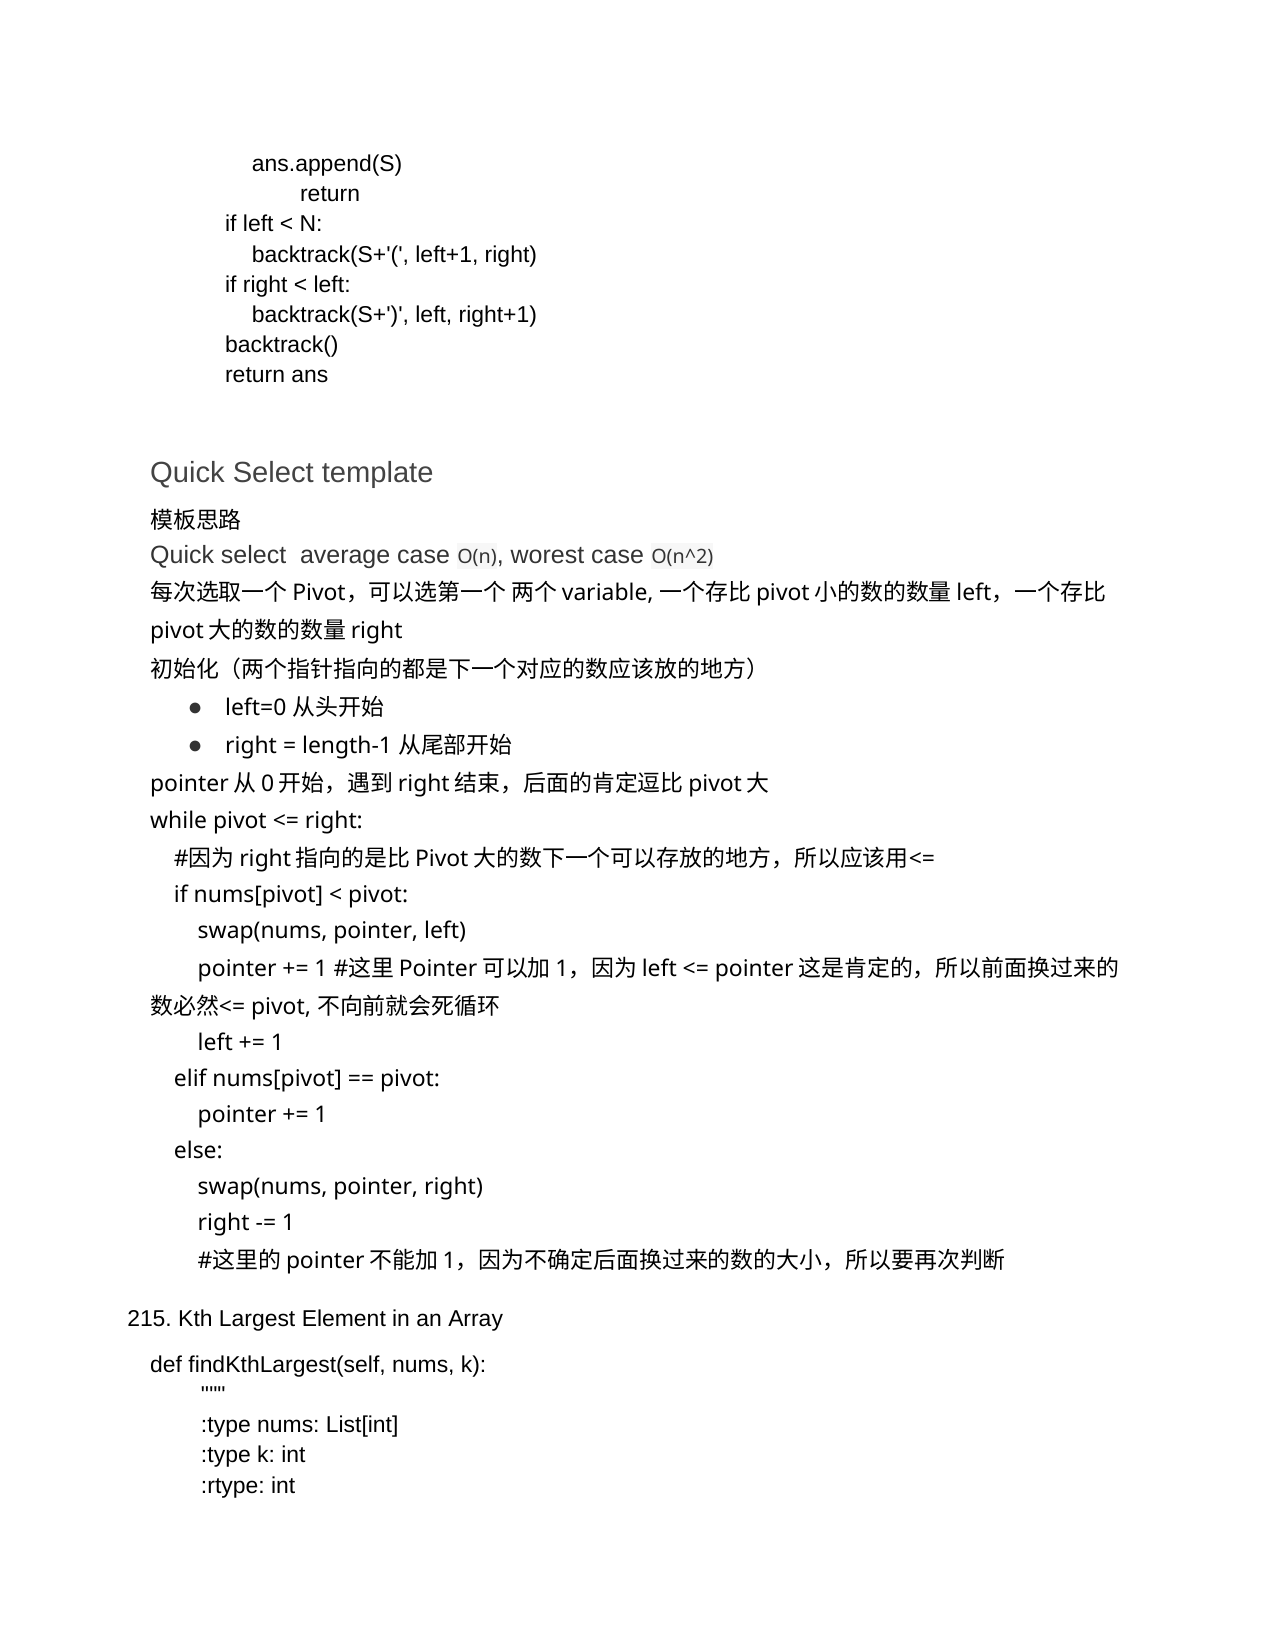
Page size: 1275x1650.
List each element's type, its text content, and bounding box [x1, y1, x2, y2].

text """ [150, 1381, 1125, 1407]
text return ans [150, 361, 1125, 388]
text pointer从0开始，遇到right结束，后面的肯定逗比pivot大 [150, 765, 1125, 798]
subtitle Quick Select template [150, 455, 1125, 489]
text :type k: int [150, 1441, 1125, 1468]
text if left < N: [150, 210, 1125, 237]
text Quick select average case O(n), worest case O(n^2) [651, 540, 1125, 569]
text return [150, 180, 1125, 207]
list right = length-1 从尾部开始 [187, 727, 1125, 760]
text backtrack(S+'(', left+1, right) [150, 241, 1125, 267]
text 每次选取一个Pivot，可以选第一个 两个variable, 一个存比pivot小的数的数量left，一个存比pivot大的数的数量right [150, 574, 1125, 645]
text 215. Kth Largest Element in an Array [127, 1305, 1129, 1332]
text :rtype: int [150, 1472, 1125, 1498]
list left=0 从头开始 [187, 688, 1125, 722]
text backtrack(S+')', left, right+1) [150, 301, 1125, 327]
text 模板思路 [150, 502, 1125, 535]
text if right < left: [150, 271, 1125, 297]
text 初始化（两个指针指向的都是下一个对应的数应该放的地方） [150, 650, 1125, 684]
text def findKthLargest(self, nums, k): [150, 1351, 1125, 1377]
text ans.append(S) [150, 150, 1125, 176]
text backtrack() [150, 331, 1125, 358]
text :type nums: List[int] [150, 1411, 1125, 1438]
